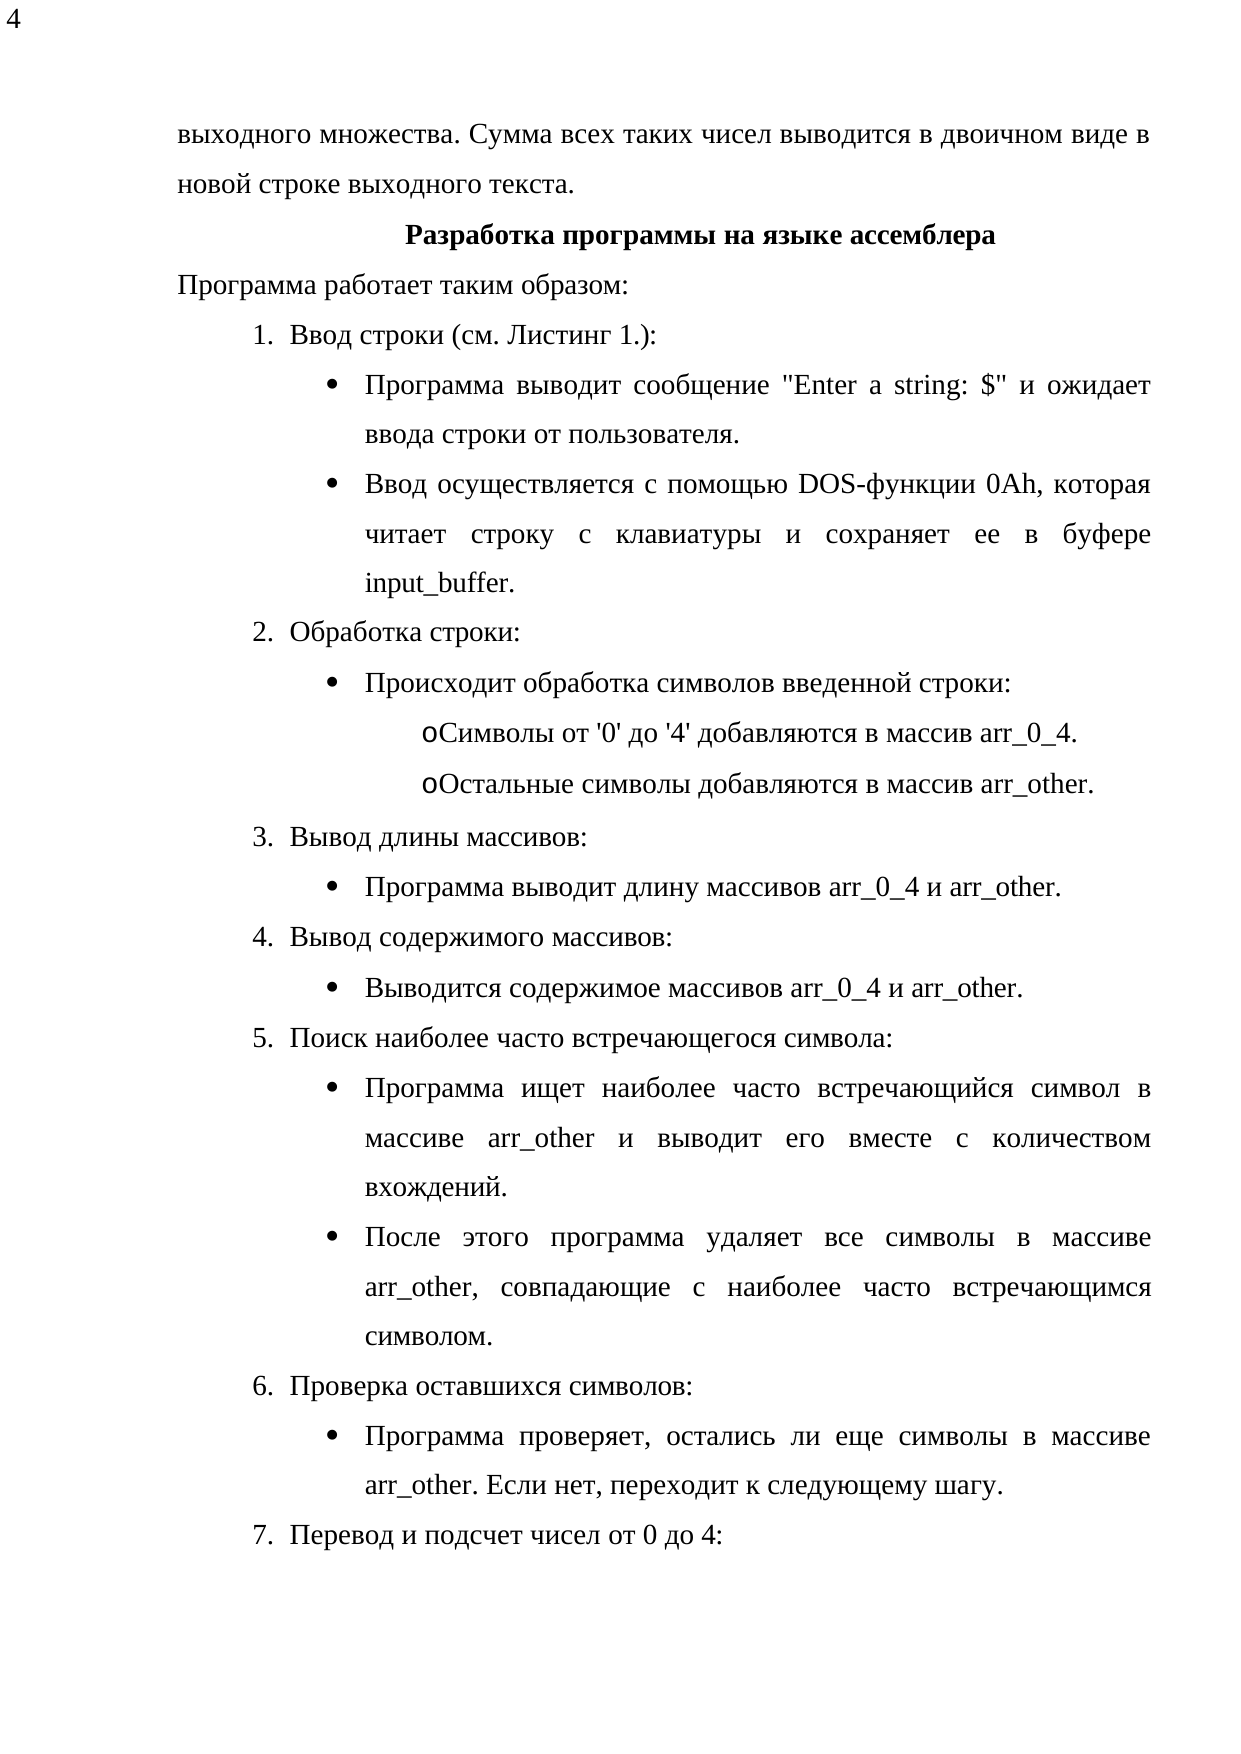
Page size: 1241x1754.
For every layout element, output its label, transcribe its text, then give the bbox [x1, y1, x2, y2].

text Программа работает таким образом: [177, 267, 1163, 300]
list Происходит обработка символов введенной строки: oСимволы от '0' до '4' добавляются в массив arr_0_4. oОстальные символы добавляются в массив arr_other. [327, 665, 1096, 802]
list Программа проверяет, остались ли еще символы в массиве arr_other. Если нет, переходит к следующему шагу. [327, 1418, 1151, 1500]
list После этого программа удаляет все символы в массиве arr_other, совпадающие с наиболее часто встречающимся символом. [327, 1219, 1152, 1352]
list Ввод осуществляется с помощью DOS-функции 0Ah, которая читает строку с клавиатуры и сохраняет ее в буфере input_buffer. [327, 466, 1152, 599]
list Программа ищет наиболее часто встречающийся символ в массиве arr_other и выводит его вместе с количеством вхождений. [327, 1070, 1152, 1203]
list Обработка строки: [252, 615, 1163, 648]
list Выводится содержимое массивов arr_0_4 и arr_other. [327, 970, 1163, 1003]
text выходного множества. Сумма всех таких чисел выводится в двоичном виде в новой строке выходного текста. [177, 116, 1151, 200]
list Ввод строки (см. Листинг 1.): [252, 317, 1163, 351]
list Проверка оставшихся символов: [252, 1368, 1163, 1401]
list Поиск наиболее часто встречающегося символа: [252, 1020, 1163, 1053]
list Перевод и подсчет чисел от 0 до 4: [252, 1517, 1163, 1551]
list Вывод длины массивов: [252, 819, 1163, 852]
list Программа выводит сообщение "Enter a string: $" и ожидает ввода строки от пользователя. [327, 367, 1152, 450]
list Вывод содержимого массивов: [252, 919, 1163, 953]
subtitle Разработка программы на языке ассемблера [405, 217, 1163, 251]
list Программа выводит длину массивов arr_0_4 и arr_other. [327, 869, 1163, 903]
